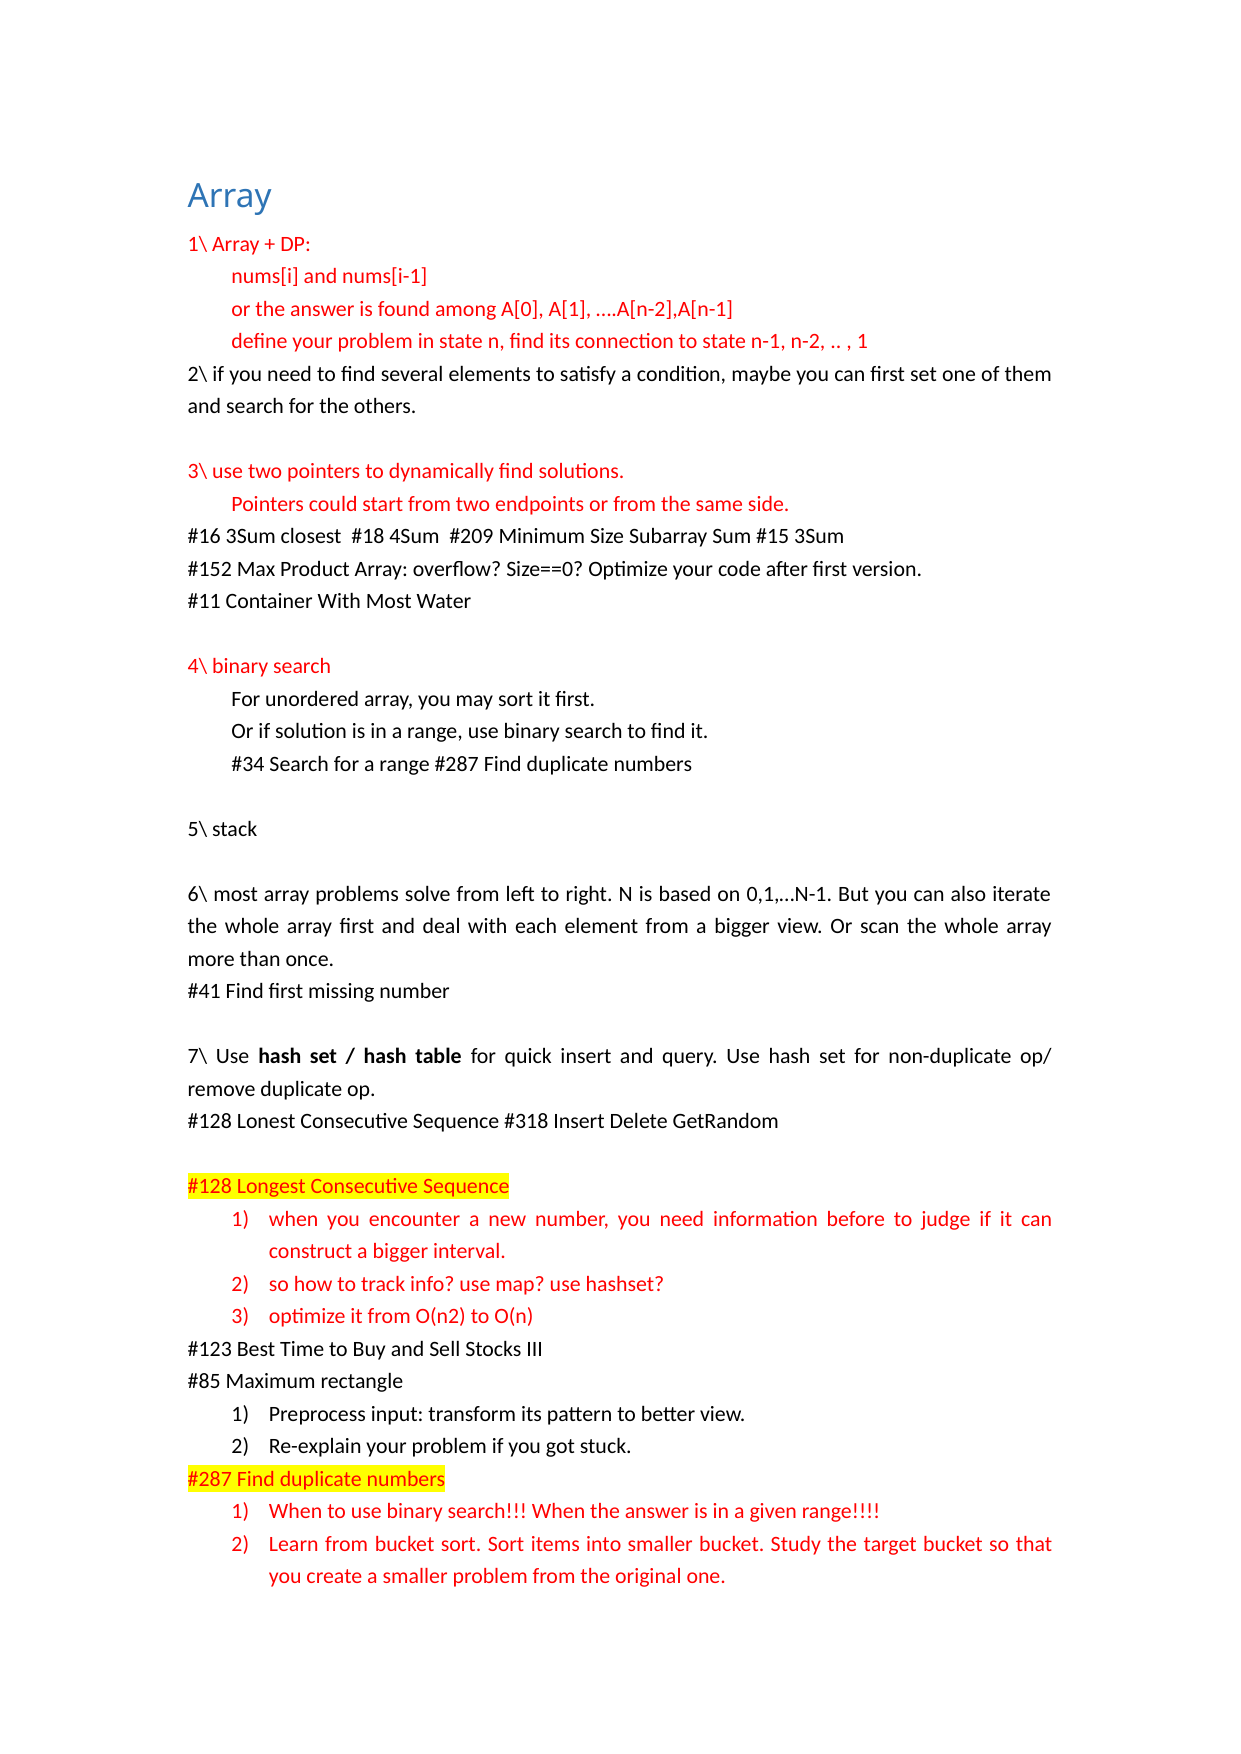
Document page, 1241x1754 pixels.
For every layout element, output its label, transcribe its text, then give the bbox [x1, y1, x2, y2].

list Learn from bucket sort. Sort items into smaller bucket. Study the target bucket so that you create a smaller problem from the original one. [231, 1527, 1053, 1592]
text #152 Max Product Array: overflow? Size==0? Optimize your code after first version. [187, 552, 1053, 584]
text #41 Find first missing number [187, 974, 1053, 1007]
text #85 Maximum rectangle [187, 1364, 1053, 1397]
text For unordered array, you may sort it first. [187, 682, 1053, 714]
text #11 Container With Most Water [187, 584, 1053, 617]
text 4\ binary search [187, 649, 1053, 682]
text 1\ Array + DP: [187, 227, 1053, 259]
text 7\ Use hash set / hash table for quick insert and query. Use hash set for non-duplicate op/ remove duplicate op. [187, 1039, 1053, 1104]
list optimize it from O(n2) to O(n) [231, 1299, 1053, 1332]
text 3\ use two pointers to dynamically find solutions. [187, 454, 1053, 487]
text #128 Lonest Consecutive Sequence #318 Insert Delete GetRandom [187, 1104, 1053, 1137]
text nums[i] and nums[i-1] [187, 259, 1053, 292]
text 5\ stack [187, 812, 1053, 844]
text Or if solution is in a range, use binary search to find it. [187, 714, 1053, 747]
subtitle Array [187, 162, 1053, 227]
text #123 Best Time to Buy and Sell Stocks III [187, 1332, 1053, 1364]
list Preprocess input: transform its pattern to better view. [231, 1397, 1053, 1429]
text #16 3Sum closest #18 4Sum #209 Minimum Size Subarray Sum #15 3Sum [187, 519, 1053, 552]
list Re-explain your problem if you got stuck. [231, 1429, 1053, 1462]
list When to use binary search!!! When the answer is in a given range!!!! [231, 1494, 1053, 1527]
text 2\ if you need to find several elements to satisfy a condition, maybe you can first set one of them and search for the others. [187, 357, 1053, 422]
list so how to track info? use map? use hashset? [231, 1267, 1053, 1299]
text 6\ most array problems solve from left to right. N is based on 0,1,…N-1. But you can also iterate the whole array first and deal with each element from a bigger view. Or scan the whole array more than once. [187, 877, 1053, 974]
text define your problem in state n, find its connection to state n-1, n-2, .. , 1 [187, 324, 1053, 357]
text #34 Search for a range #287 Find duplicate numbers [187, 747, 1053, 779]
text Pointers could start from two endpoints or from the same side. [187, 487, 1053, 519]
text #128 Longest Consecutive Sequence [187, 1169, 1053, 1202]
text #287 Find duplicate numbers [187, 1462, 1053, 1494]
list when you encounter a new number, you need information before to judge if it can construct a bigger interval. [231, 1202, 1053, 1267]
text or the answer is found among A[0], A[1], ….A[n-2],A[n-1] [187, 292, 1053, 324]
